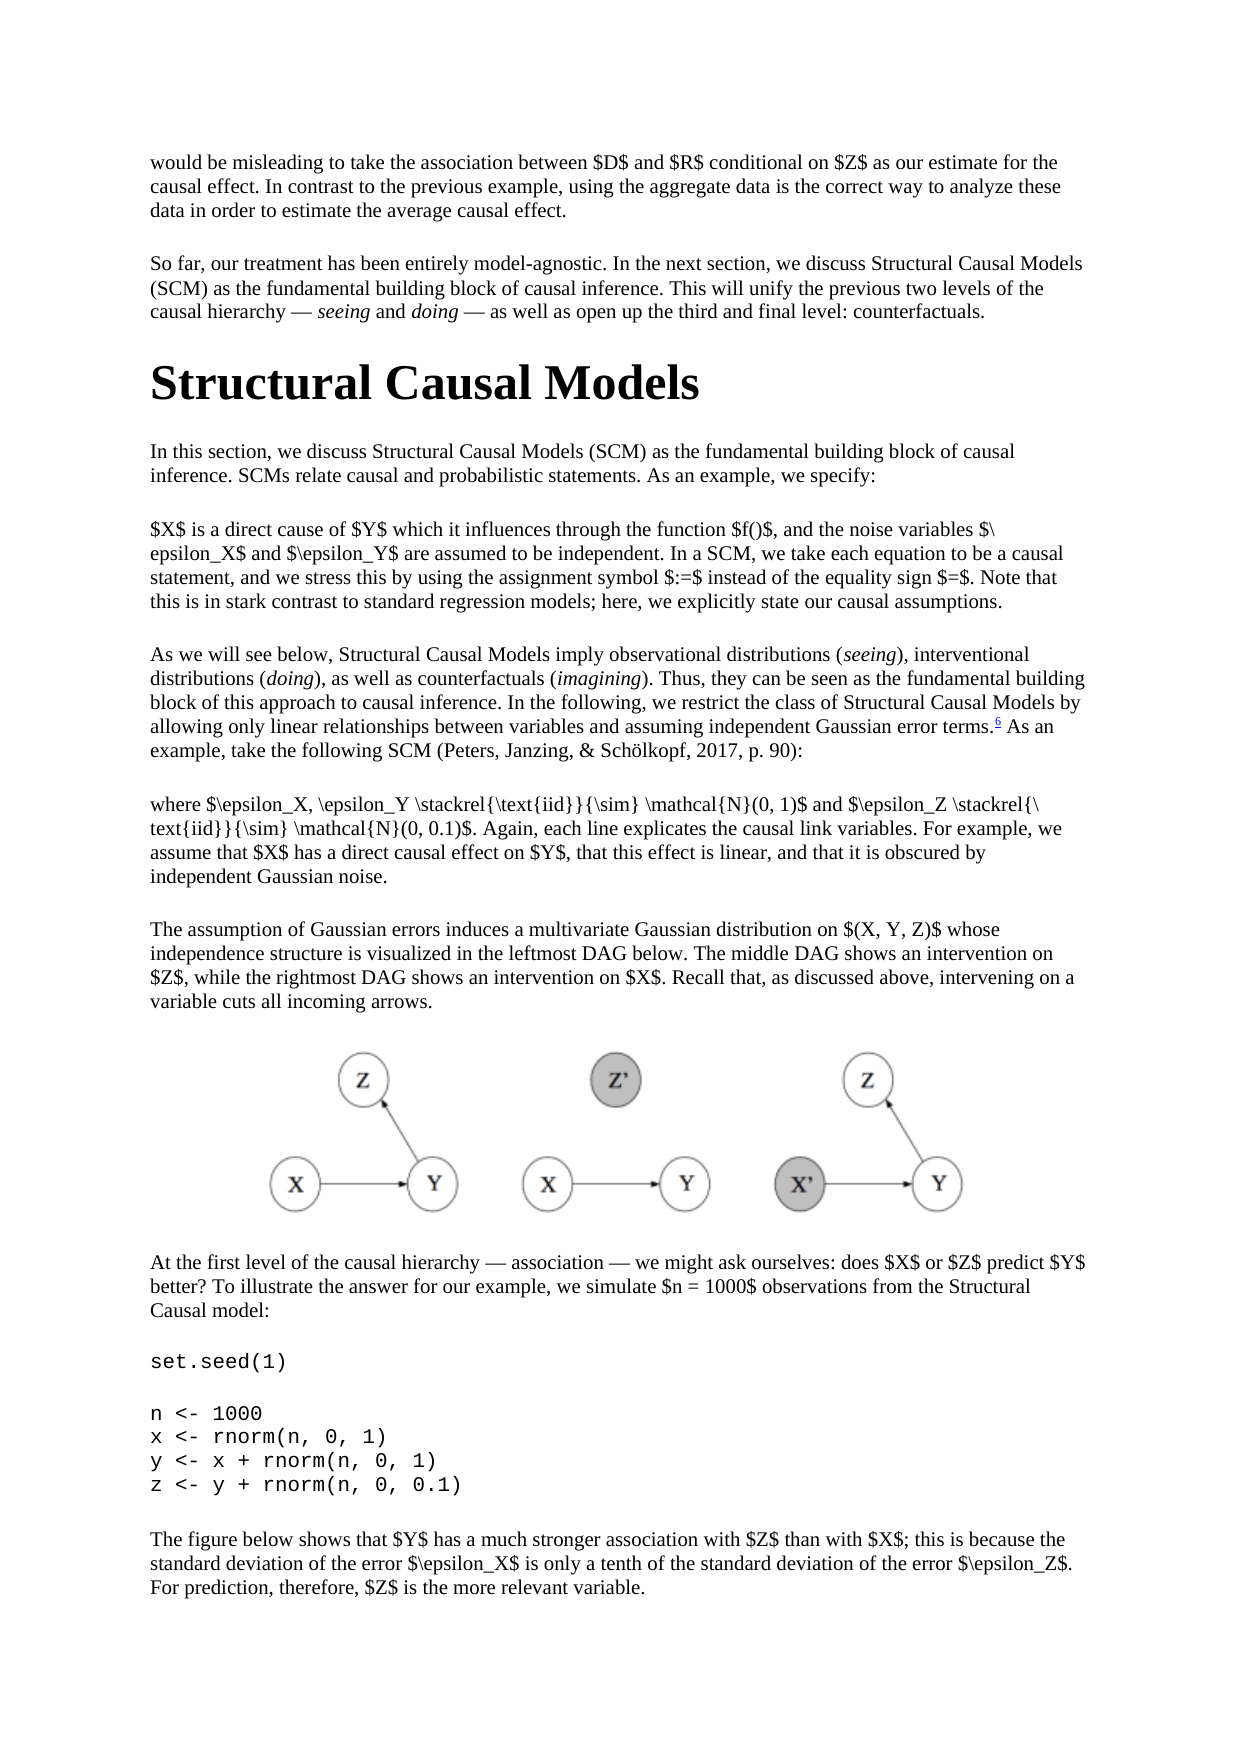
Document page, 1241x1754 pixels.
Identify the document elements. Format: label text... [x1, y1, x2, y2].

text The assumption of Gaussian errors induces a multivariate Gaussian distribution on $(X, Y, Z)$ whose independence structure is visualized in the leftmost DAG below. The middle DAG shows an intervention on $Z$, while the rightmost DAG shows an intervention on $X$. Recall that, as discussed above, intervening on a variable cuts all incoming arrows. [150, 917, 1090, 1013]
text y <- x + rnorm(n, 0, 1) [150, 1450, 1090, 1474]
text n <- 1000 [150, 1403, 1090, 1426]
text In this section, we discuss Structural Causal Models (SCM) as the fundamental building block of causal inference. SCMs relate causal and probabilistic statements. As an example, we specify: [150, 439, 1090, 487]
text $X$ is a direct cause of $Y$ which it influences through the function $f()$, and the noise variables $\epsilon_X$ and $\epsilon_Y$ are assumed to be independent. In a SCM, we take each equation to be a causal statement, and we stress this by using the assignment symbol $:=$ instead of the equality sign $=$. Note that this is in stark contrast to standard regression models; here, we explicitly state our causal assumptions. [150, 517, 1090, 613]
text Structural Causal Models [150, 353, 1090, 410]
text At the first level of the causal hierarchy — association — we might ask ourselves: does $X$ or $Z$ predict $Y$ better? To illustrate the answer for our example, we simulate $n = 1000$ observations from the Structural Causal model: [150, 1250, 1090, 1322]
text where $\epsilon_X, \epsilon_Y \stackrel{\text{iid}}{\sim} \mathcal{N}(0, 1)$ and $\epsilon_Z \stackrel{\text{iid}}{\sim} \mathcal{N}(0, 0.1)$. Again, each line explicates the causal link variables. For example, we assume that $X$ has a direct causal effect on $Y$, that this effect is linear, and that it is obscured by independent Gaussian noise. [150, 792, 1090, 888]
text x <- rnorm(n, 0, 1) [150, 1426, 1090, 1450]
text As we will see below, Structural Causal Models imply observational distributions (seeing), interventional distributions (doing), as well as counterfactuals (imagining). Thus, they can be seen as the fundamental building block of this approach to causal inference. In the following, we restrict the class of Structural Causal Models by allowing only linear relationships between variables and assuming independent Gaussian error terms.6 As an example, take the following SCM (Peters, Janzing, & Schölkopf, 2017, p. 90): [150, 642, 1090, 762]
text z <- y + rnorm(n, 0, 0.1) [150, 1474, 1090, 1497]
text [150, 150, 1090, 222]
picture [268, 1042, 972, 1221]
text set.seed(1) [150, 1351, 1090, 1375]
text So far, our treatment has been entirely model-agnostic. In the next section, we discuss Structural Causal Models (SCM) as the fundamental building block of causal inference. This will unify the previous two levels of the causal hierarchy — seeing and doing — as well as open up the third and final level: counterfactuals. [150, 251, 1090, 323]
text The figure below shows that $Y$ has a much stronger association with $Z$ than with $X$; this is because the standard deviation of the error $\epsilon_X$ is only a tenth of the standard deviation of the error $\epsilon_Z$. For prediction, therefore, $Z$ is the more relevant variable. [150, 1526, 1090, 1599]
